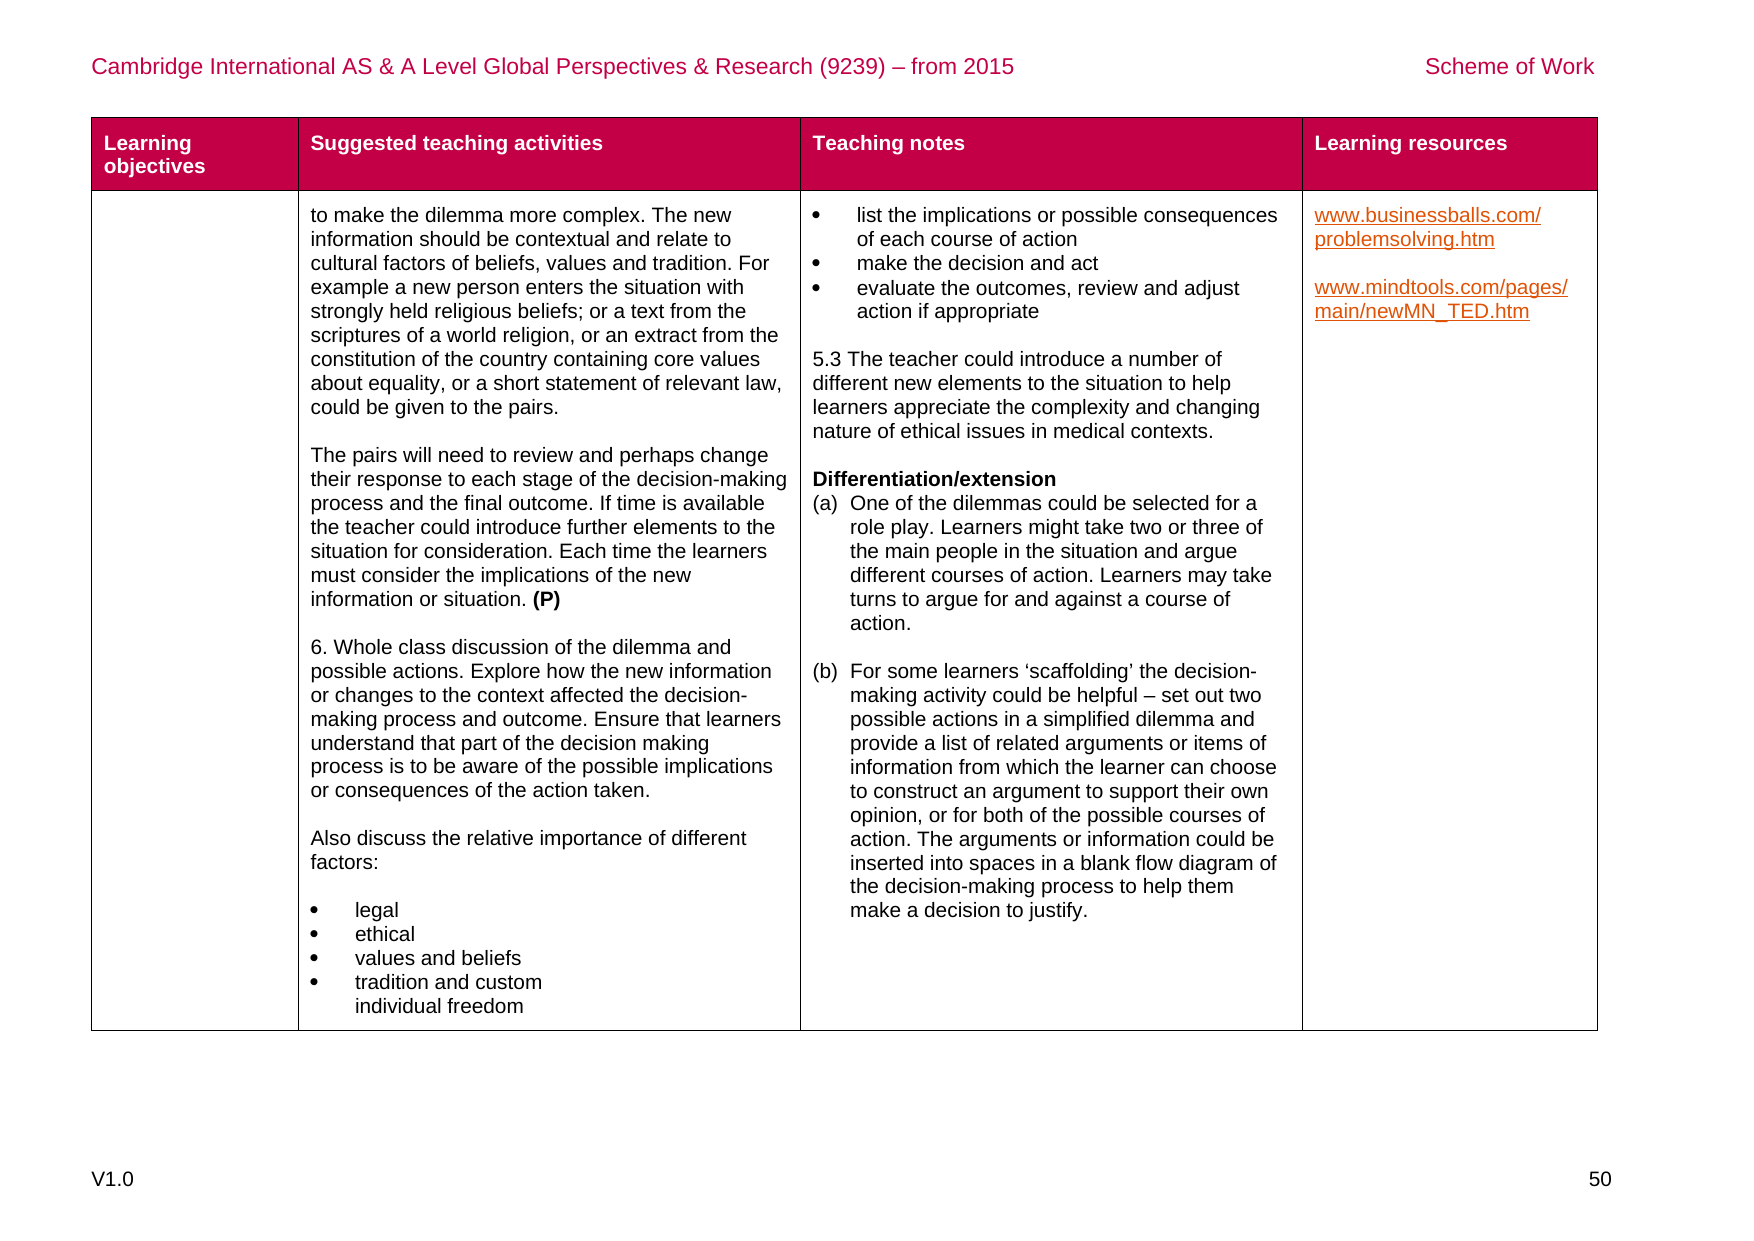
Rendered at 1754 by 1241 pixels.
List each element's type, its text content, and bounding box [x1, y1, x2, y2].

table_header Suggested teaching activities [299, 118, 800, 190]
table_header Teaching notes [801, 118, 1302, 190]
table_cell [92, 191, 298, 1030]
table_header Learning resources [1303, 118, 1597, 190]
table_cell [1303, 191, 1597, 1030]
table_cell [299, 191, 800, 1030]
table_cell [801, 191, 1302, 1030]
table_header Learning objectives [92, 118, 298, 190]
